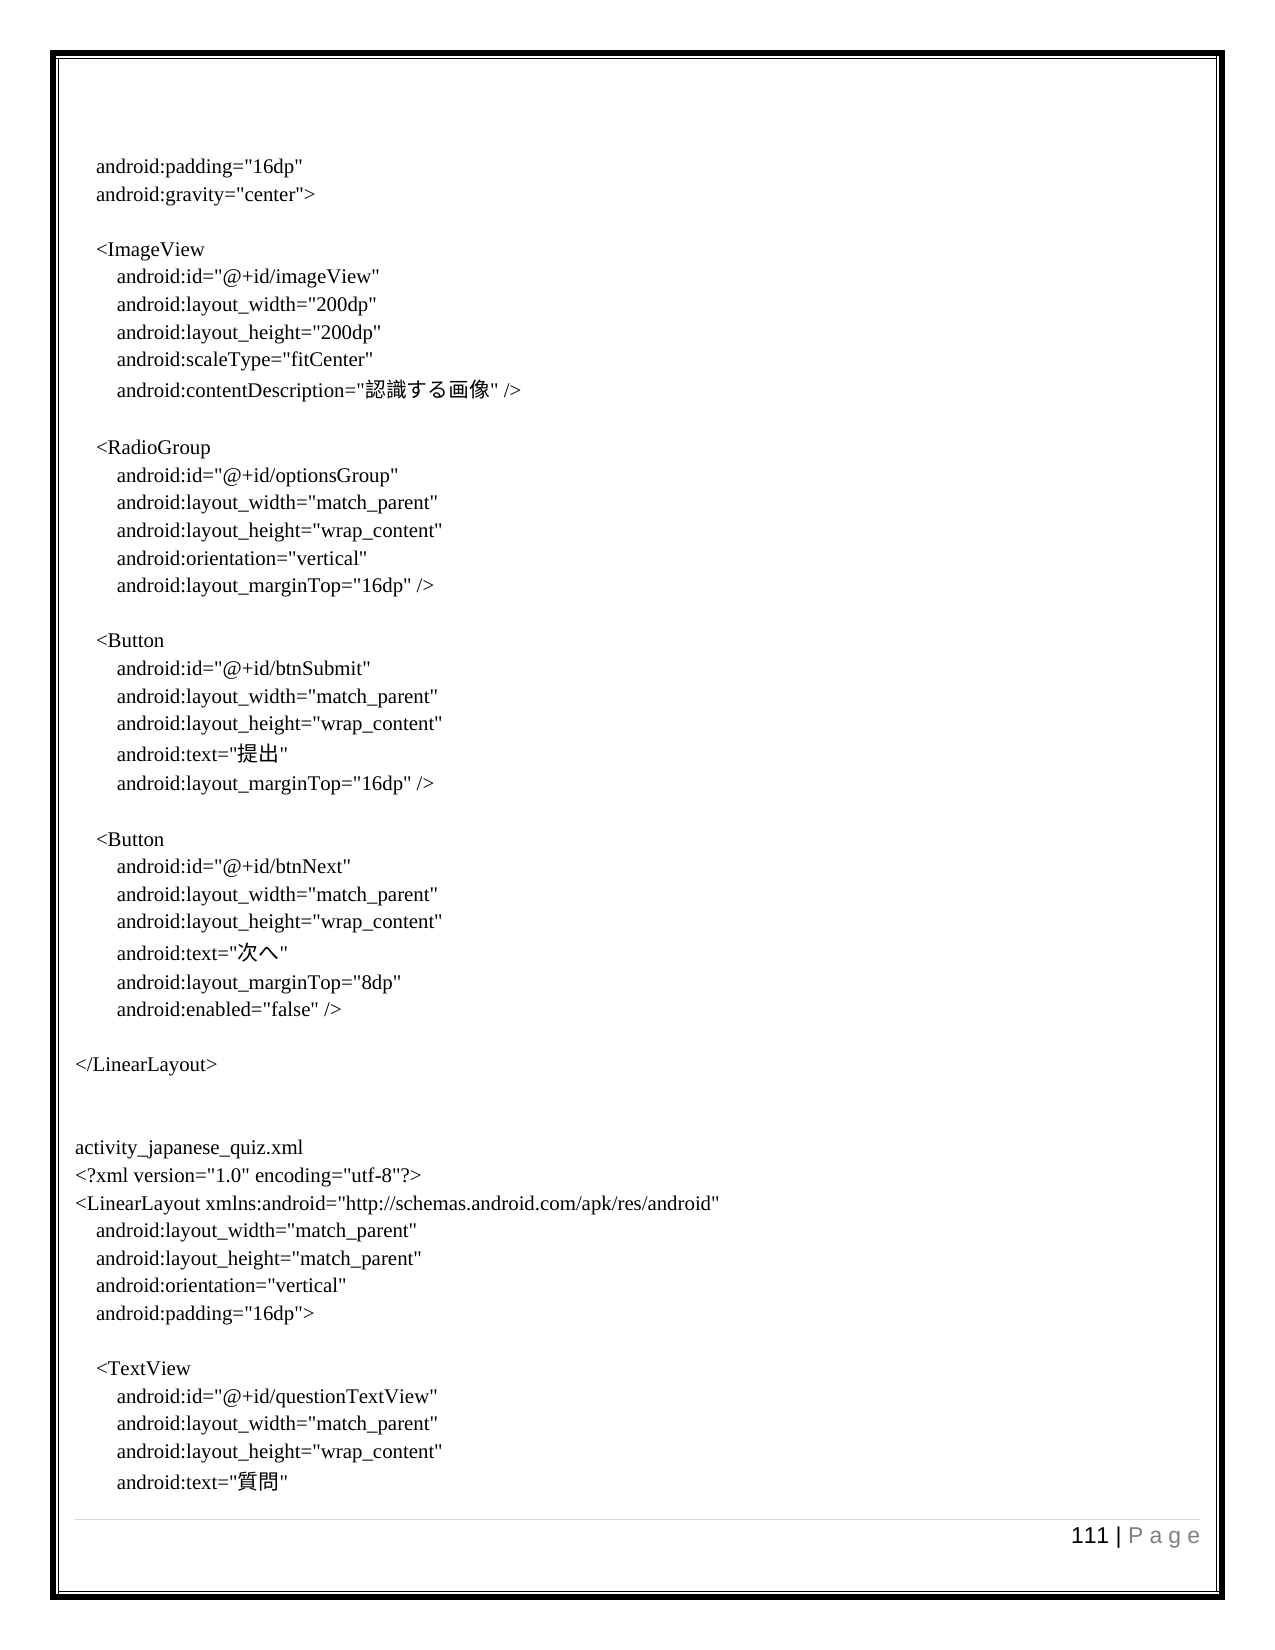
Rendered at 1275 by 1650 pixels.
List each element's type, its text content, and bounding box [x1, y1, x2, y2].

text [75, 1163, 1200, 1496]
text activity_japanese_quiz.xml [75, 1135, 1200, 1159]
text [75, 154, 1200, 1076]
